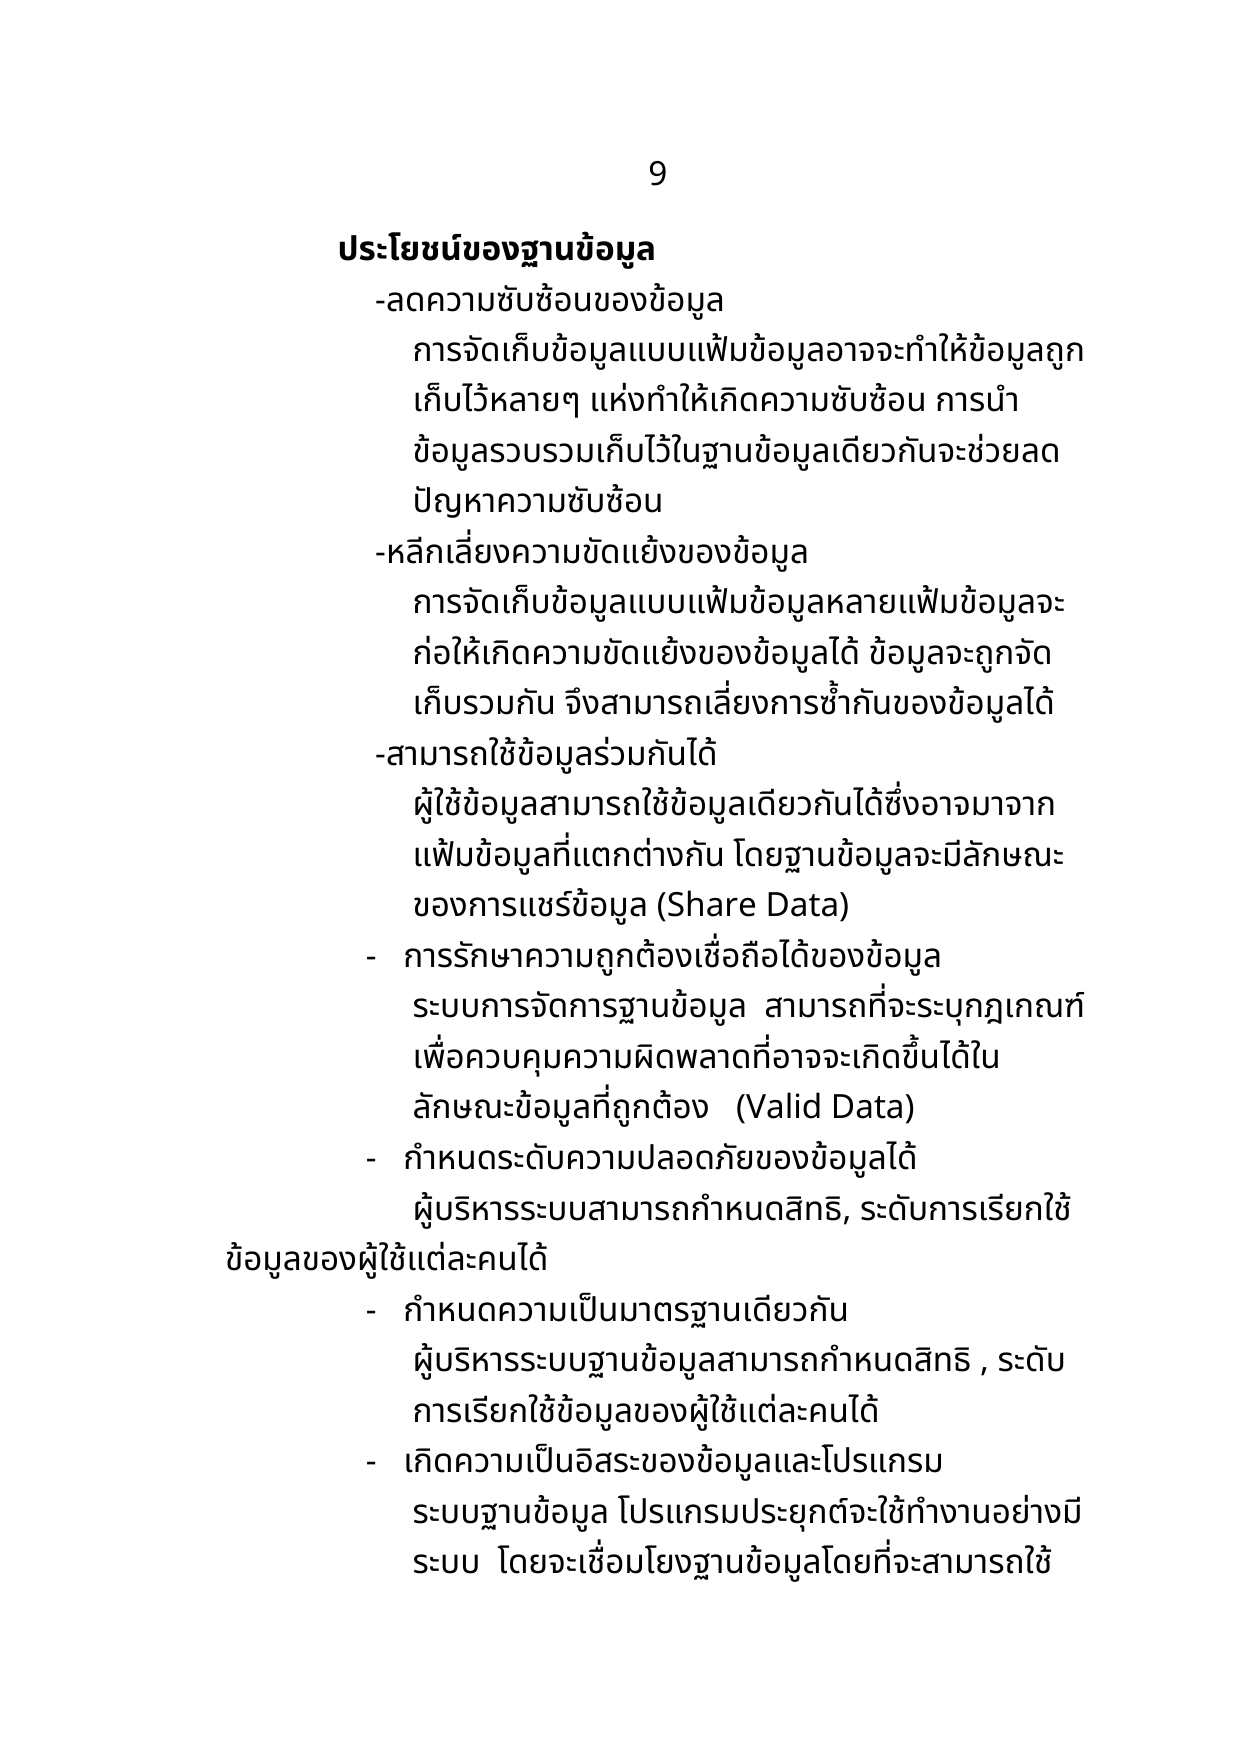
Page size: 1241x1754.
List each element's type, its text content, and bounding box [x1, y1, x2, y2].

list เกิดความเป็นอิสระของข้อมูลและโปรแกรม [366, 1437, 1090, 1488]
list การรักษาความถูกต้องเชื่อถือได้ของข้อมูล [366, 932, 1090, 982]
text การจัดเก็บข้อมูลแบบแฟ้มข้อมูลหลายแฟ้มข้อมูลจะก่อให้เกิดความขัดแย้งของข้อมูลได้ ข้อมูลจะถูกจัดเก็บรวมกัน จึงสามารถเลี่ยงการซ้ำกันของข้อมูลได้ [375, 578, 1090, 729]
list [412, 1488, 1090, 1588]
text -สามารถใช้ข้อมูลร่วมกันได้ [225, 729, 1090, 780]
text ผู้บริหารระบบสามารถกำหนดสิทธิ, ระดับการเรียกใช้ข้อมูลของผู้ใช้แต่ละคนได้ [225, 1184, 1090, 1285]
text -หลีกเลี่ยงความขัดแย้งของข้อมูล [225, 528, 1090, 578]
text -ลดความซับซ้อนของข้อมูล [225, 275, 1090, 326]
text ผู้ใช้ข้อมูลสามารถใช้ข้อมูลเดียวกันได้ซึ่งอาจมาจากแฟ้มข้อมูลที่แตกต่างกัน โดยฐานข้อมูลจะมีลักษณะของการแชร์ข้อมูล (Share Data) [412, 780, 1090, 932]
list กำหนดความเป็นมาตรฐานเดียวกัน [366, 1285, 1090, 1336]
list กำหนดระดับความปลอดภัยของข้อมูลได้ [366, 1134, 1090, 1184]
text การจัดเก็บข้อมูลแบบแฟ้มข้อมูลอาจจะทำให้ข้อมูลถูกเก็บไว้หลายๆ แห่งทำให้เกิดความซับซ้อน การนำข้อมูลรวบรวมเก็บไว้ในฐานข้อมูลเดียวกันจะช่วยลดปัญหาความซับซ้อน [412, 326, 1090, 528]
text ผู้บริหารระบบฐานข้อมูลสามารถกำหนดสิทธิ , ระดับการเรียกใช้ข้อมูลของผู้ใช้แต่ละคนได้ [412, 1336, 1090, 1437]
text ระบบการจัดการฐานข้อมูล สามารถที่จะระบุกฎเกณฑ์เพื่อควบคุมความผิดพลาดที่อาจจะเกิดขึ้นได้ในลักษณะข้อมูลที่ถูกต้อง (Valid Data) [412, 982, 1090, 1134]
text ประโยชน์ของฐานข้อมูล [225, 225, 1090, 275]
